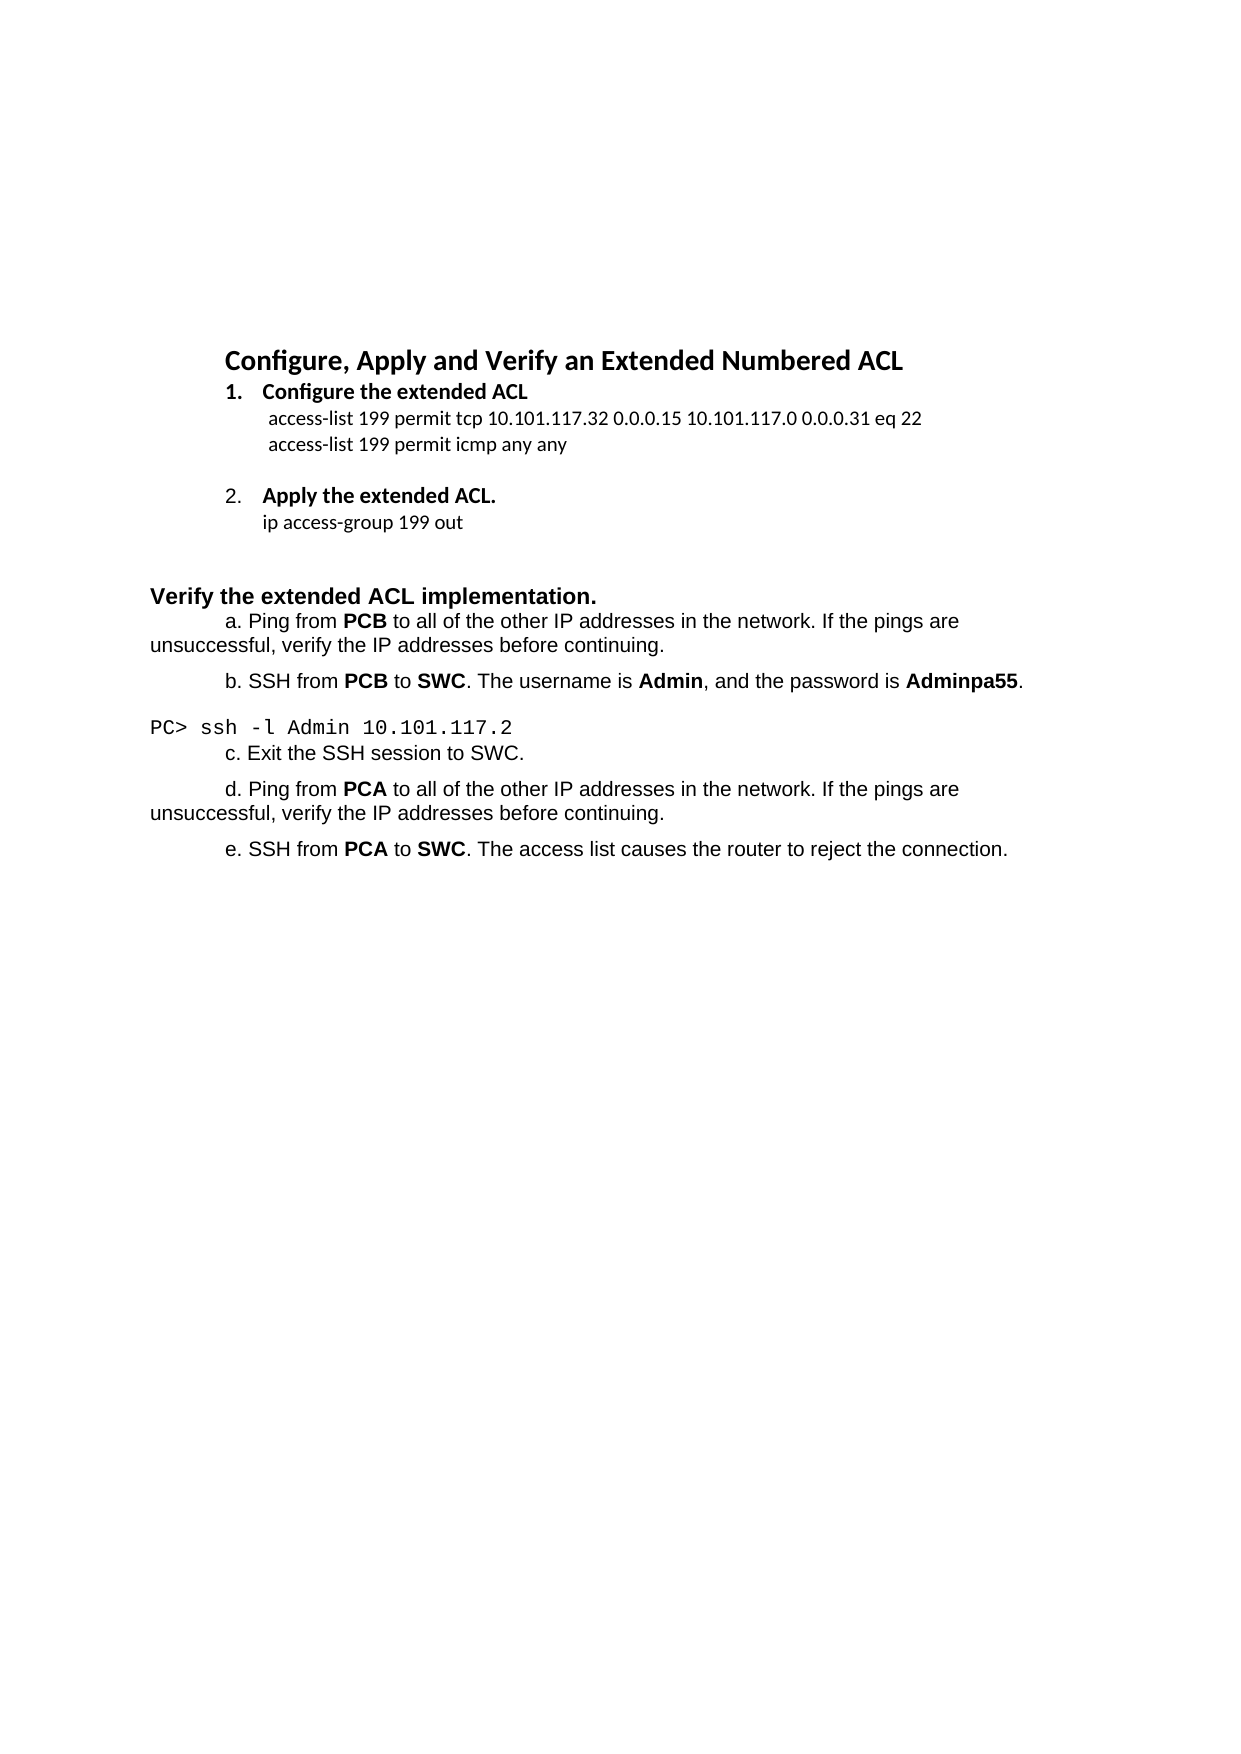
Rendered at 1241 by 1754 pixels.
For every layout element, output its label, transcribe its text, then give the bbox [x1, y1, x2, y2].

list access-list 199 permit icmp any any [268, 431, 1090, 456]
list c. Exit the SSH session to SWC. [150, 741, 1090, 765]
list b. SSH from PCB to SWC. The username is Admin, and the password is Adminpa55. [150, 669, 1090, 693]
list a. Ping from PCB to all of the other IP addresses in the network. If the pings are unsuccessful, verify the IP addresses before continuing. [150, 609, 1090, 657]
list ip access-group 199 out [262, 509, 1090, 535]
list d. Ping from PCA to all of the other IP addresses in the network. If the pings are unsuccessful, verify the IP addresses before continuing. [150, 777, 1090, 825]
list access-list 199 permit tcp 10.101.117.32 0.0.0.15 10.101.117.0 0.0.0.31 eq 22 [268, 405, 1090, 431]
list Configure the extended ACL [225, 377, 1090, 405]
list Configure, Apply and Verify an Extended Numbered ACL [225, 342, 1090, 377]
list Apply the extended ACL. [225, 482, 1090, 509]
list e. SSH from PCA to SWC. The access list causes the router to reject the connection. [150, 837, 1090, 861]
text Verify the extended ACL implementation. [150, 583, 1090, 609]
text PC> ssh -l Admin 10.101.117.2 [150, 717, 1090, 741]
